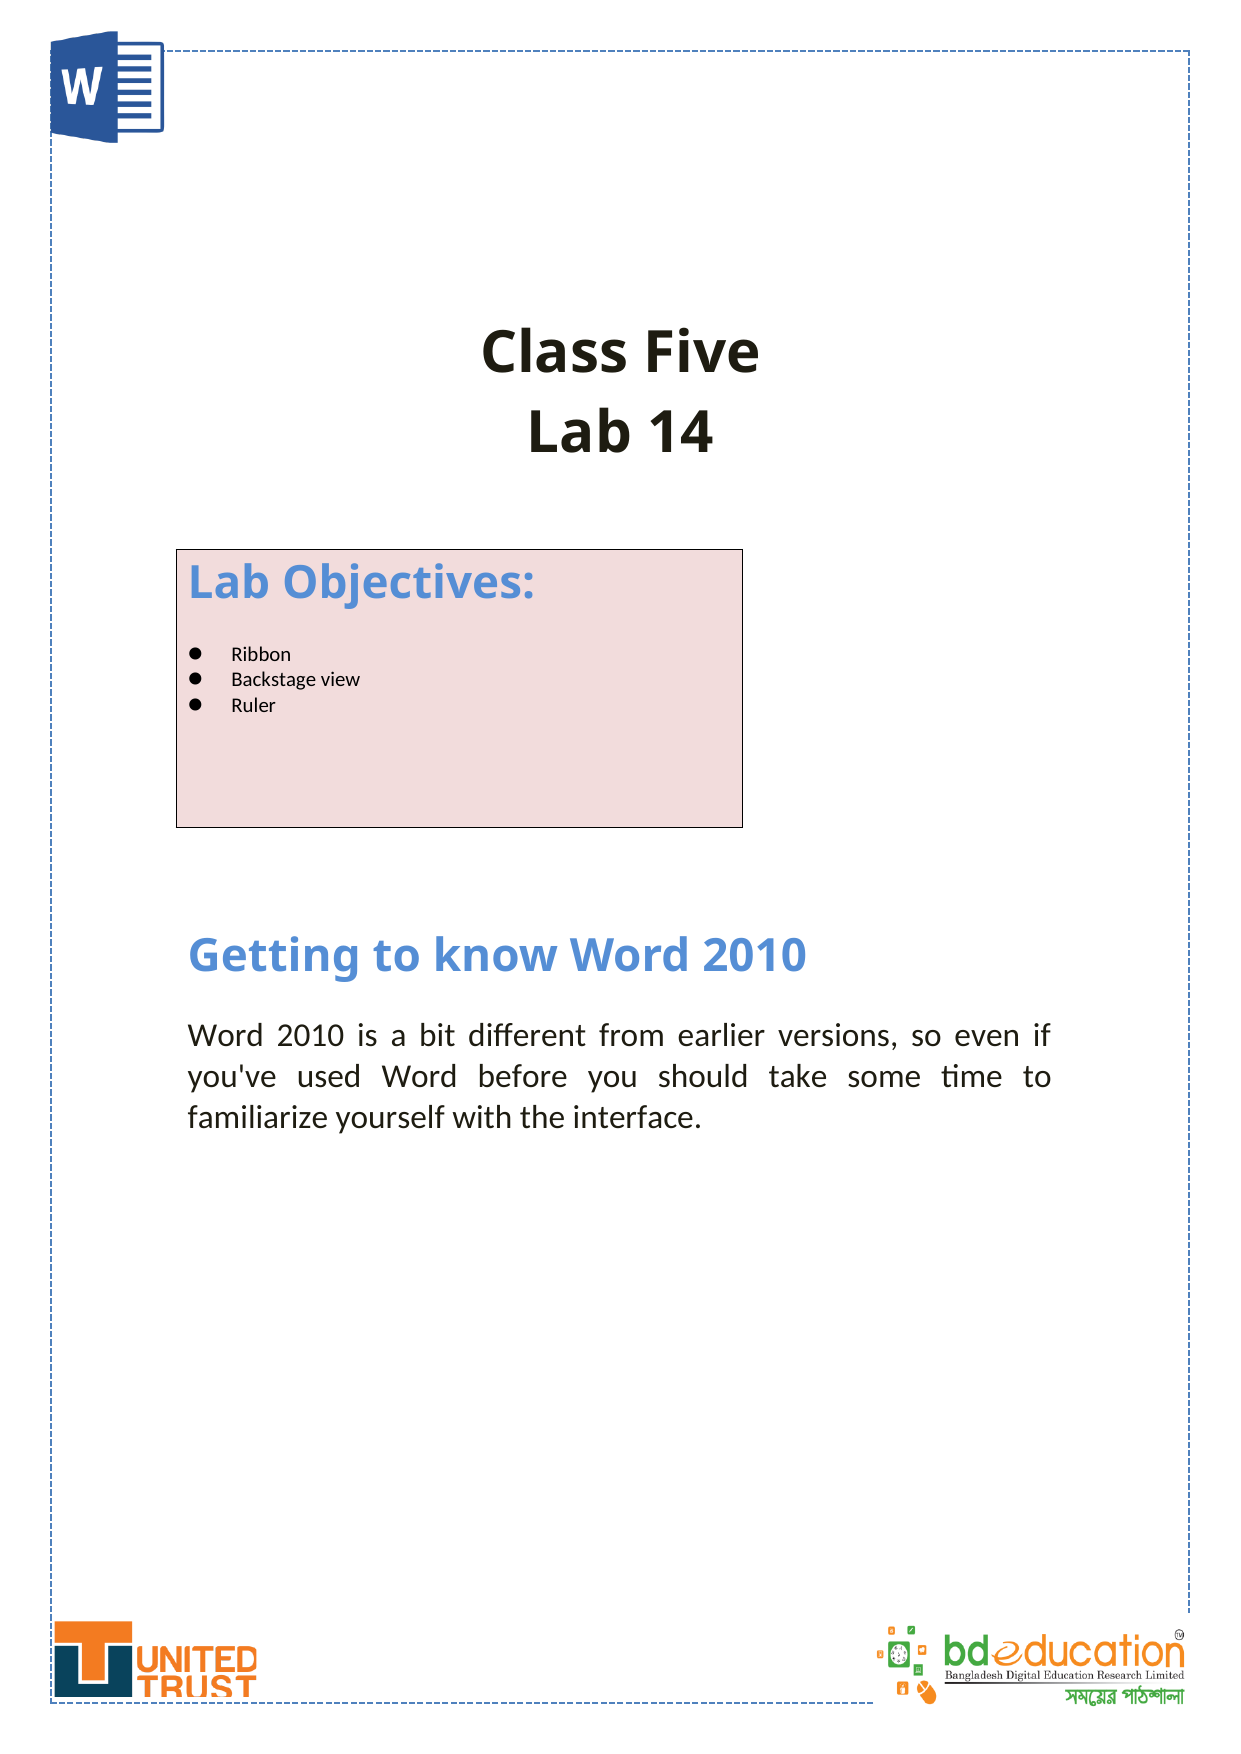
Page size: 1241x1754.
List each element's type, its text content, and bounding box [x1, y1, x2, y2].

picture [53, 1621, 256, 1697]
text Lab 14 [187, 390, 1053, 469]
subtitle Word 2010 is a bit different from earlier versions, so even if you've used Word before you should take some time to familiarize yourself with the interface. [187, 1014, 1053, 1136]
table_header Lab Objectives: Ribbon Backstage view Ruler [177, 550, 742, 827]
text Class Five [187, 310, 1053, 390]
picture [873, 1613, 1193, 1707]
picture [43, 30, 172, 146]
subtitle Getting to know Word 2010 [187, 923, 1053, 985]
